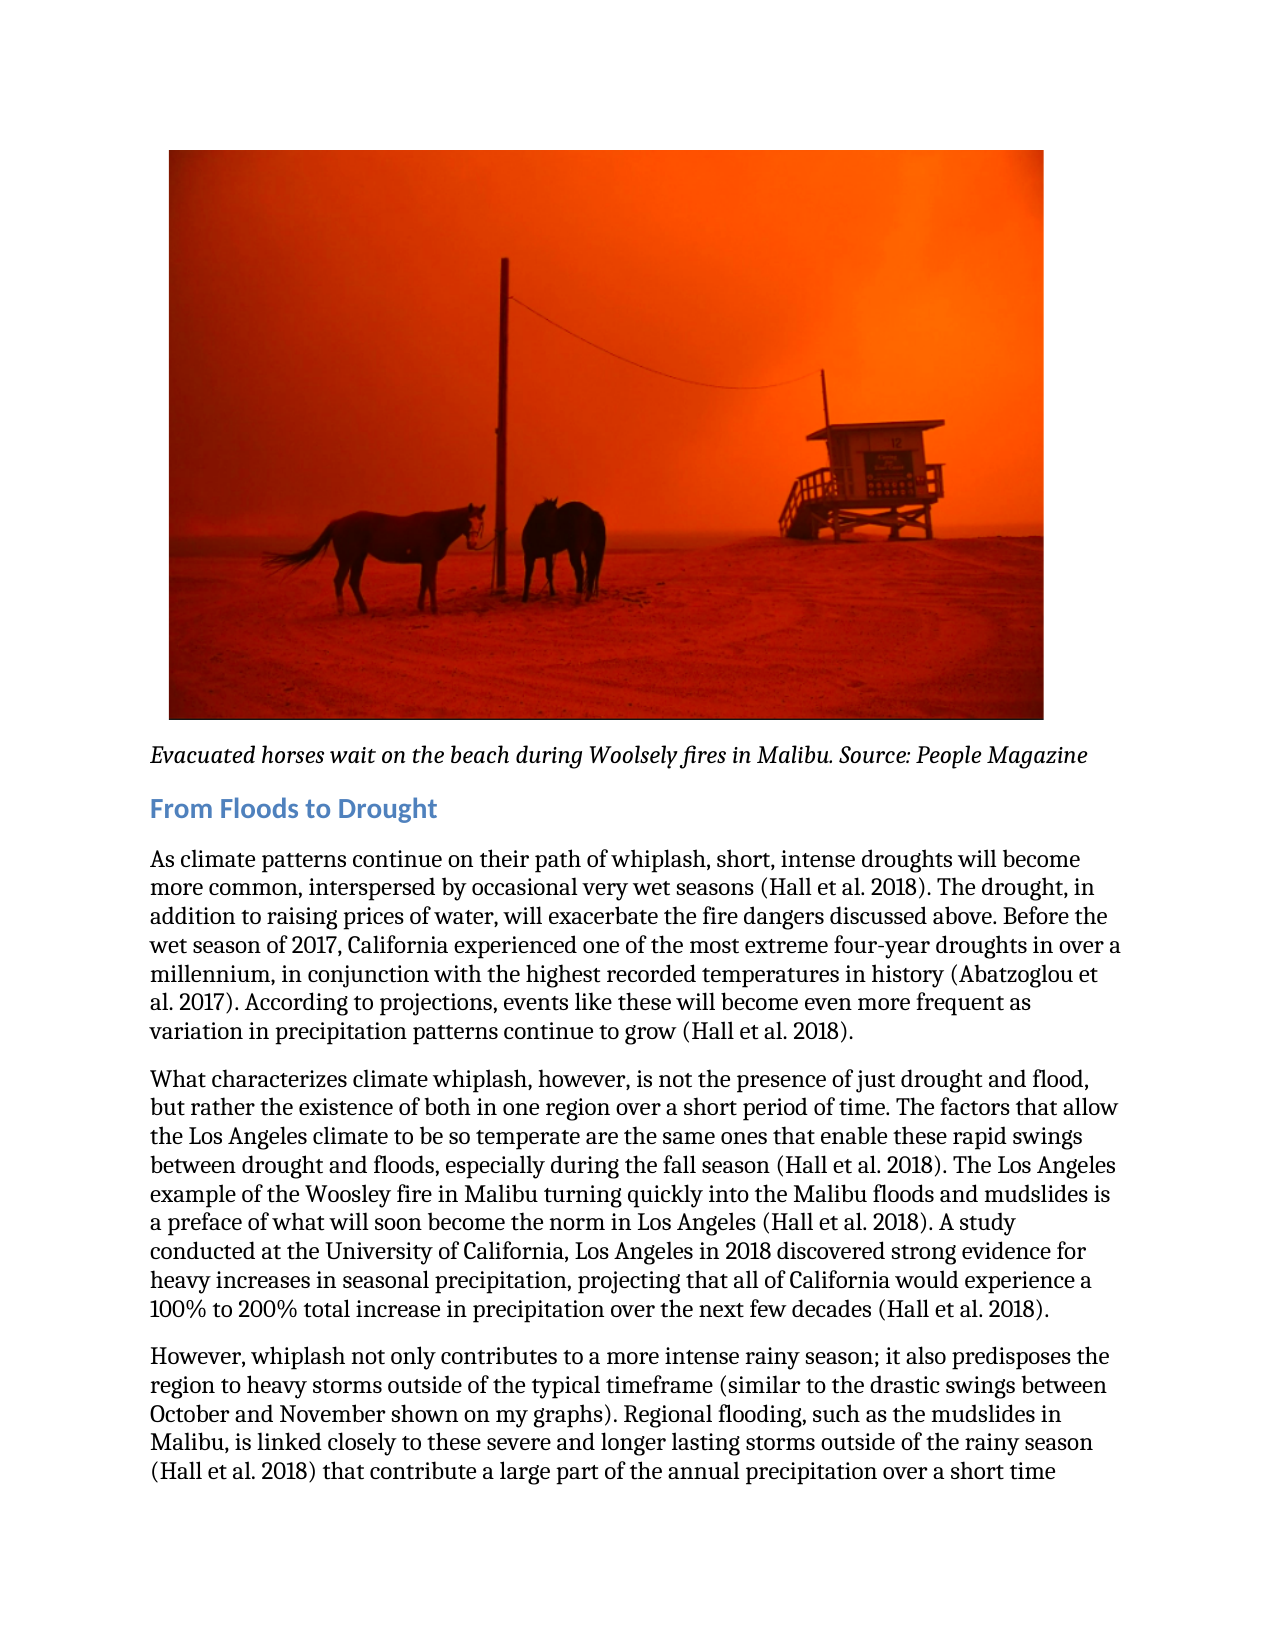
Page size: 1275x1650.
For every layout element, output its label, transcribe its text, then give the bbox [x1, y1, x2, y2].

subtitle From Floods to Drought [150, 790, 1125, 826]
text What characterizes climate whiplash, however, is not the presence of just drought and flood, but rather the existence of both in one region over a short period of time. The factors that allow the Los Angeles climate to be so temperate are the same ones that enable these rapid swings between drought and floods, especially during the fall season (Hall et al. 2018). The Los Angeles example of the Woosley fire in Malibu turning quickly into the Malibu floods and mudslides is a preface of what will soon become the norm in Los Angeles (Hall et al. 2018). A study conducted at the University of California, Los Angeles in 2018 discovered strong evidence for heavy increases in seasonal precipitation, projecting that all of California would experience a 100% to 200% total increase in precipitation over the next few decades (Hall et al. 2018). [150, 1064, 1125, 1323]
text Evacuated horses wait on the beach during Woolsely fires in Malibu. Source: People Magazine [150, 741, 1125, 769]
text As climate patterns continue on their path of whiplash, short, intense droughts will become more common, interspersed by occasional very wet seasons (Hall et al. 2018). The drought, in addition to raising prices of water, will exacerbate the fire dangers discussed above. Before the wet season of 2017, California experienced one of the most extreme four-year droughts in over a millennium, in conjunction with the highest recorded temperatures in history (Abatzoglou et al. 2017). According to projections, events like these will become even more frequent as variation in precipitation patterns continue to grow (Hall et al. 2018). [150, 844, 1125, 1046]
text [150, 1342, 1125, 1486]
picture [168, 150, 1044, 720]
